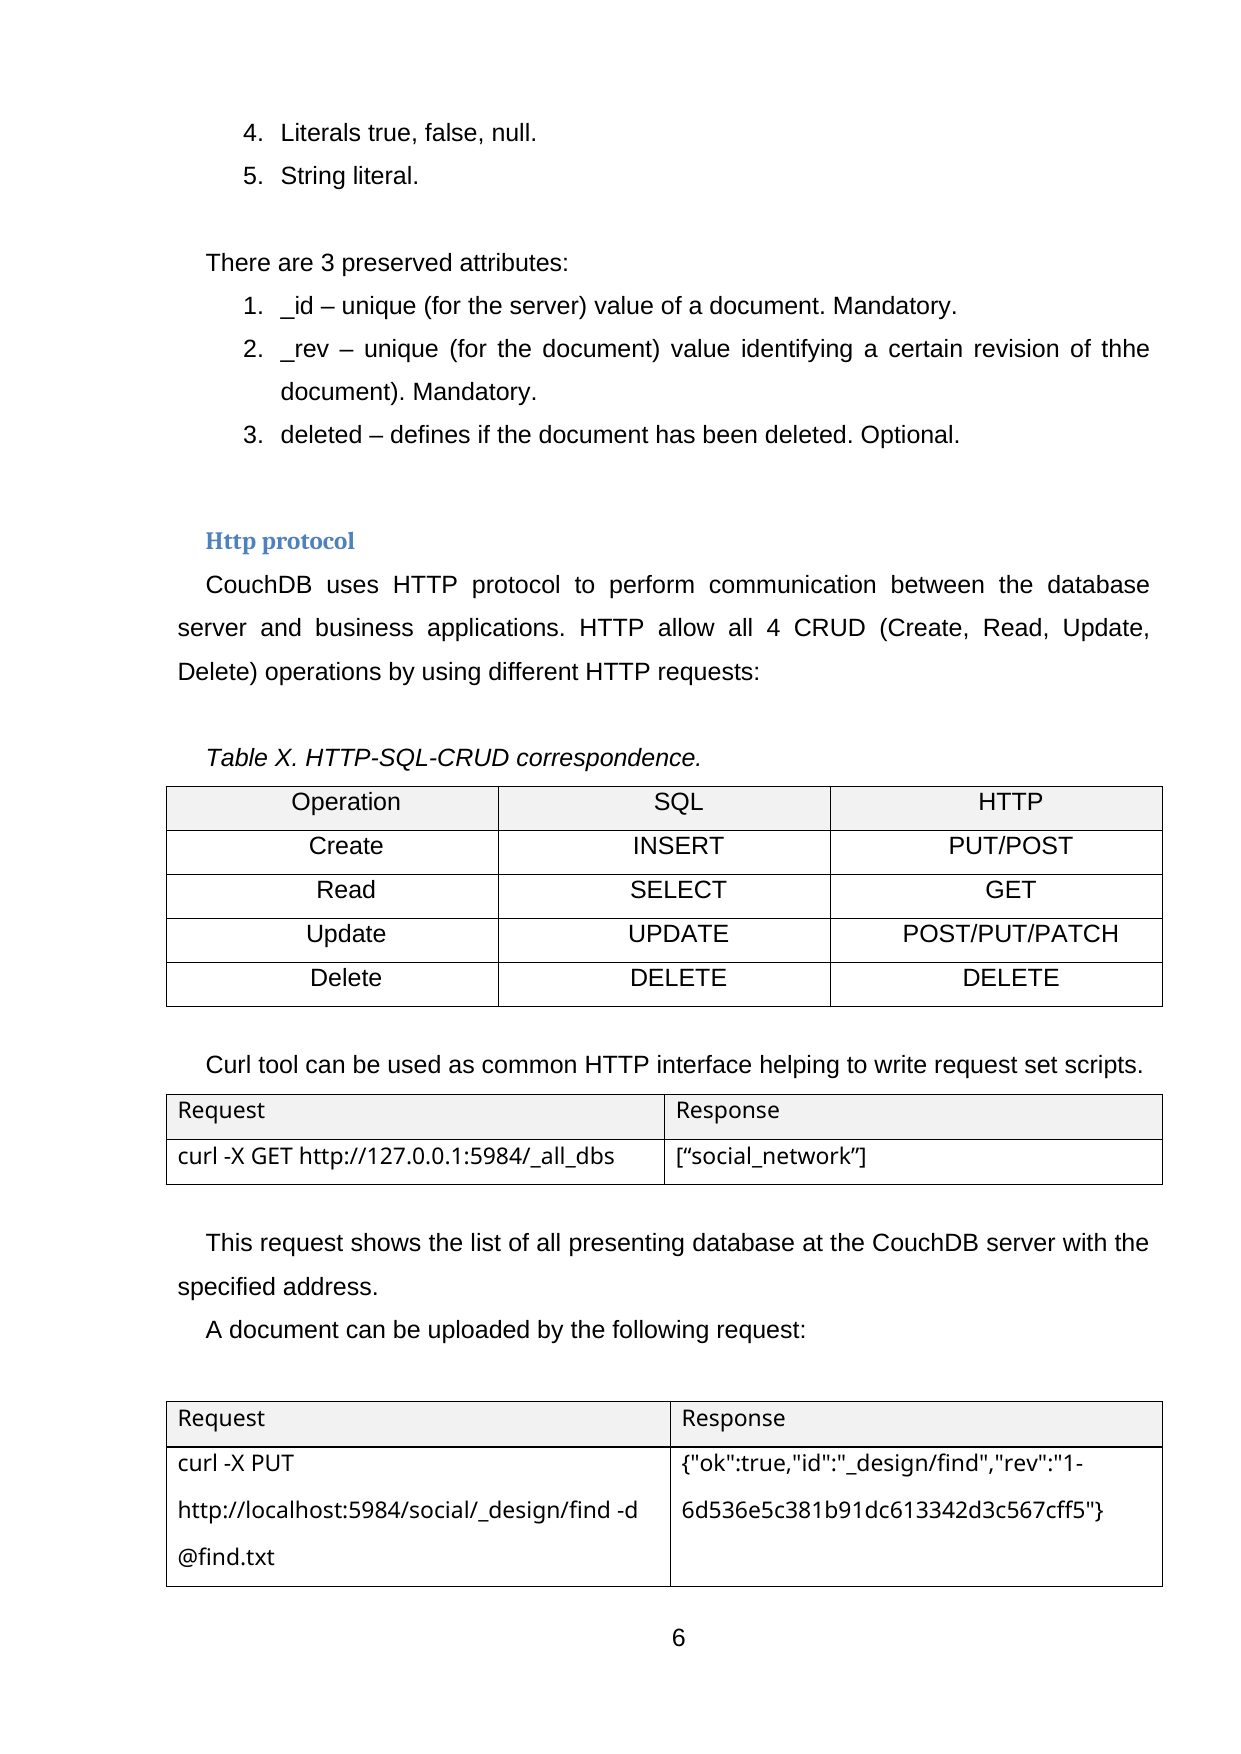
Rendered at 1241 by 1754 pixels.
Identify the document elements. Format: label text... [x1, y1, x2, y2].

list String literal. [243, 161, 1152, 190]
list _rev – unique (for the document) value identifying a certain revision of thhe document). Mandatory. [243, 334, 1152, 406]
table_header Request [167, 1095, 664, 1139]
table_header Response [665, 1095, 1162, 1139]
table_header Request [167, 1402, 670, 1446]
text A document can be uploaded by the following request: [177, 1315, 1152, 1343]
table_cell DELETE [499, 963, 830, 1006]
list deleted – defines if the document has been deleted. Optional. [243, 420, 1152, 449]
table_cell Delete [167, 963, 498, 1006]
table_cell INSERT [499, 831, 830, 874]
list Literals true, false, null. [243, 118, 1152, 147]
table_header HTTP [831, 787, 1162, 830]
table_cell curl -X GET http://127.0.0.1:5984/_all_dbs [167, 1140, 664, 1184]
text CouchDB uses HTTP protocol to perform communication between the database server and business applications. HTTP allow all 4 CRUD (Create, Read, Update, Delete) operations by using different HTTP requests: [177, 570, 1152, 685]
table_cell Read [167, 875, 498, 918]
table_cell curl -X PUT http://localhost:5984/social/_design/find -d @find.txt [167, 1448, 670, 1586]
list _id – unique (for the server) value of a document. Mandatory. [243, 291, 1152, 319]
table_cell {"ok":true,"id":"_design/find","rev":"1-6d536e5c381b91dc613342d3c567cff5"} [671, 1448, 1162, 1586]
table_cell GET [831, 875, 1162, 918]
subtitle Http protocol [177, 527, 1152, 556]
table_cell Update [167, 919, 498, 962]
table_header Operation [167, 787, 498, 830]
table_cell POST/PUT/PATCH [831, 919, 1162, 962]
text There are 3 preserved attributes: [177, 247, 1152, 276]
table_cell Create [167, 831, 498, 874]
table_cell UPDATE [499, 919, 830, 962]
table_cell SELECT [499, 875, 830, 918]
text This request shows the list of all presenting database at the CouchDB server with the specified address. [177, 1228, 1152, 1300]
text Table X. HTTP-SQL-CRUD correspondence. [177, 743, 1152, 771]
table_cell DELETE [831, 963, 1162, 1006]
text Curl tool can be used as common HTTP interface helping to write request set scripts. [177, 1050, 1152, 1079]
table_header Response [671, 1402, 1162, 1446]
table_header SQL [499, 787, 830, 830]
table_cell [“social_network”] [665, 1140, 1162, 1184]
table_cell PUT/POST [831, 831, 1162, 874]
